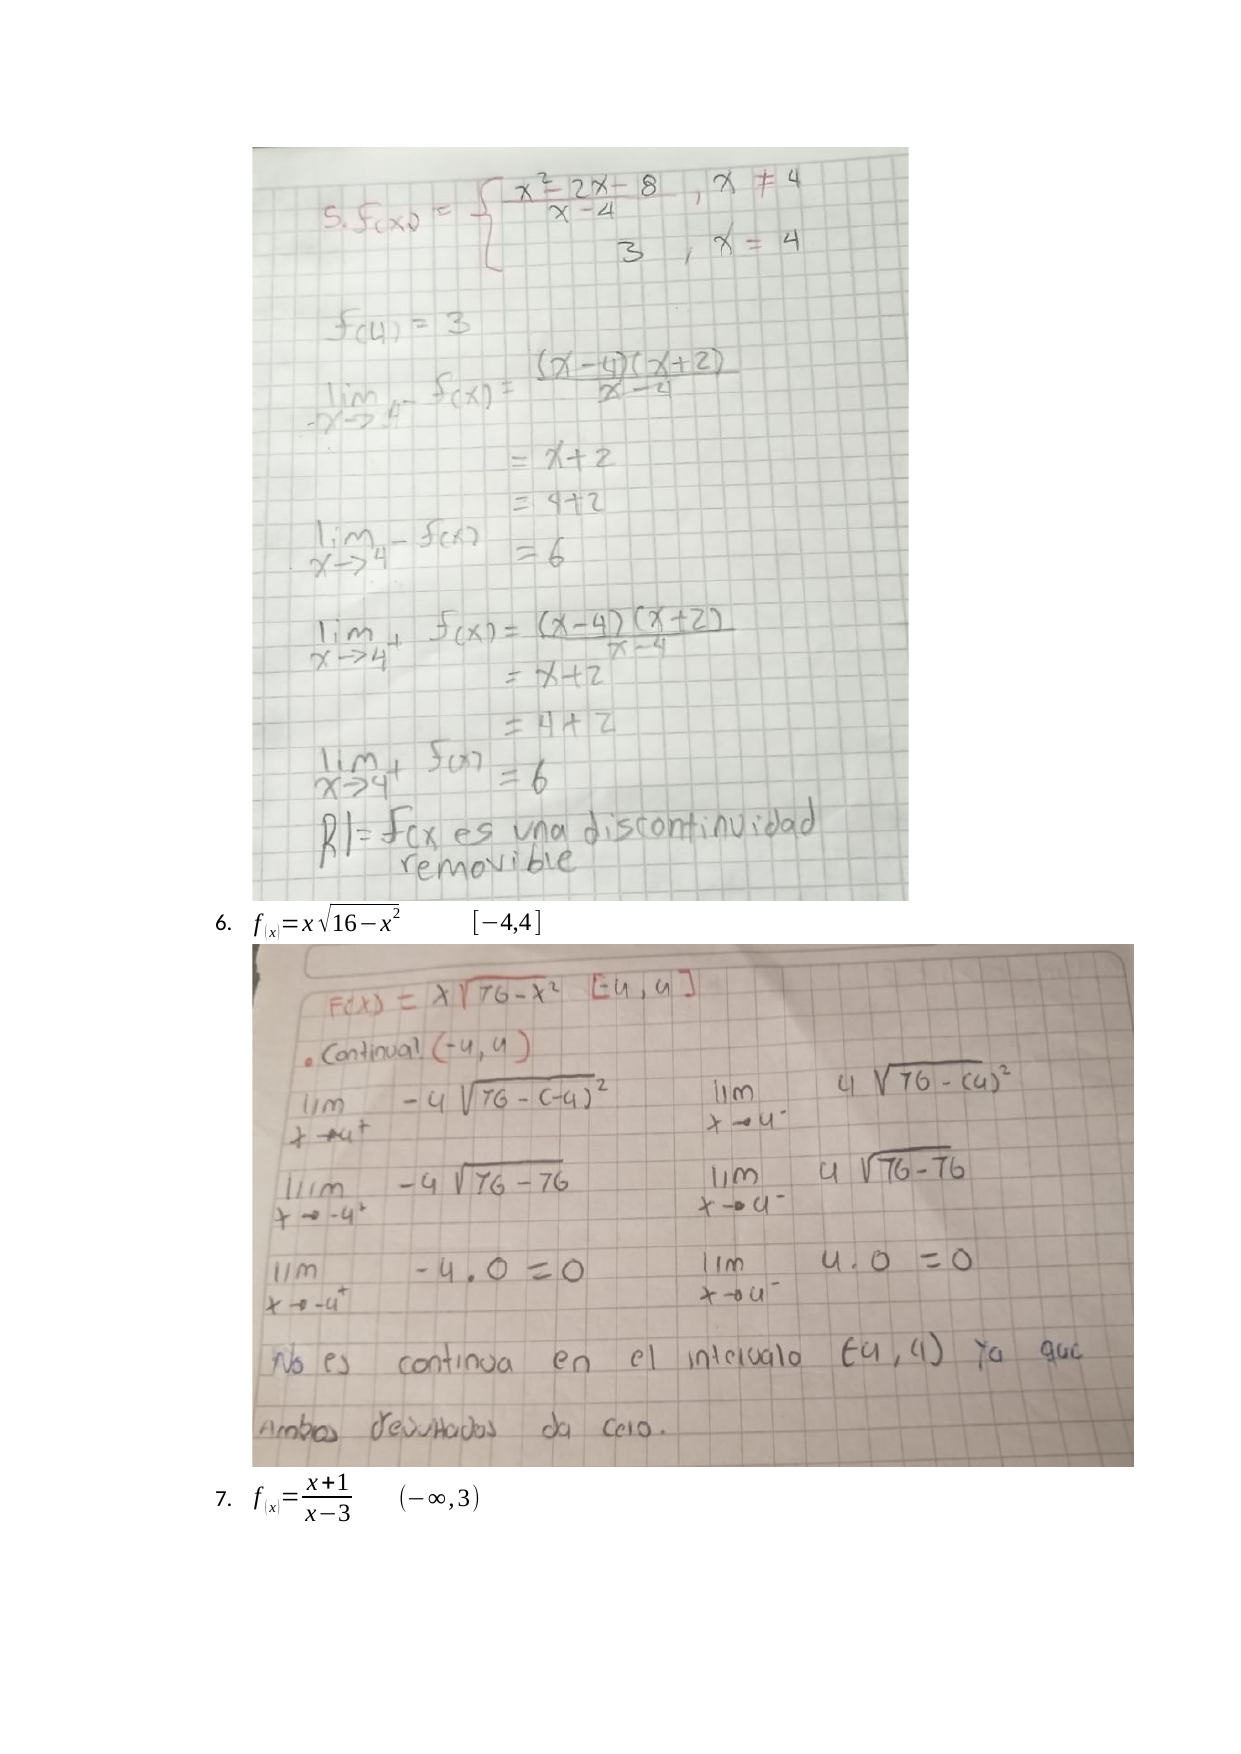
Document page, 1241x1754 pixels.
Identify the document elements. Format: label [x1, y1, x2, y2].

picture [252, 944, 1134, 1467]
picture [252, 147, 909, 901]
